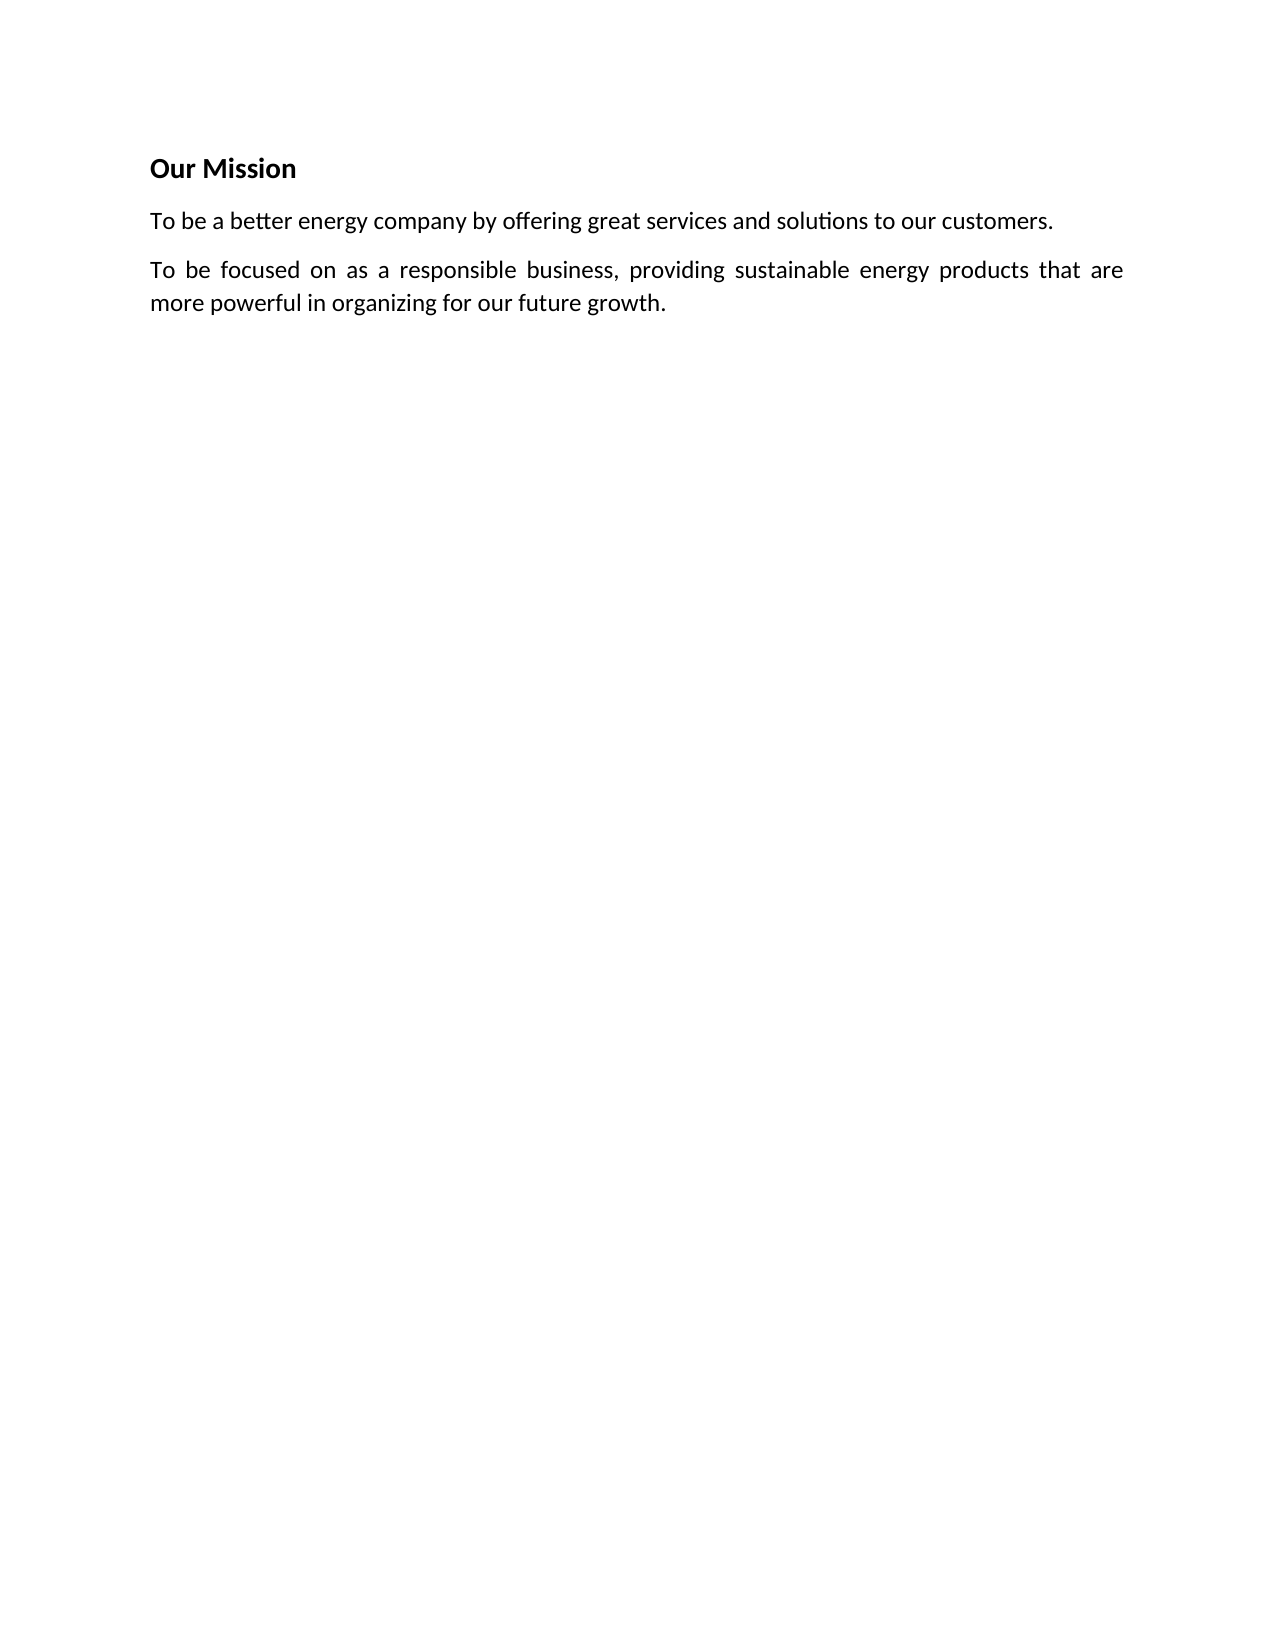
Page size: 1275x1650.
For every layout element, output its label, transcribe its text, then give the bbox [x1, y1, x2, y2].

text To be a better energy company by offering great services and solutions to our customers. [150, 205, 1125, 236]
text To be focused on as a responsible business, providing sustainable energy products that are more powerful in organizing for our future growth. [150, 255, 1125, 318]
text Our Mission [150, 150, 1125, 186]
